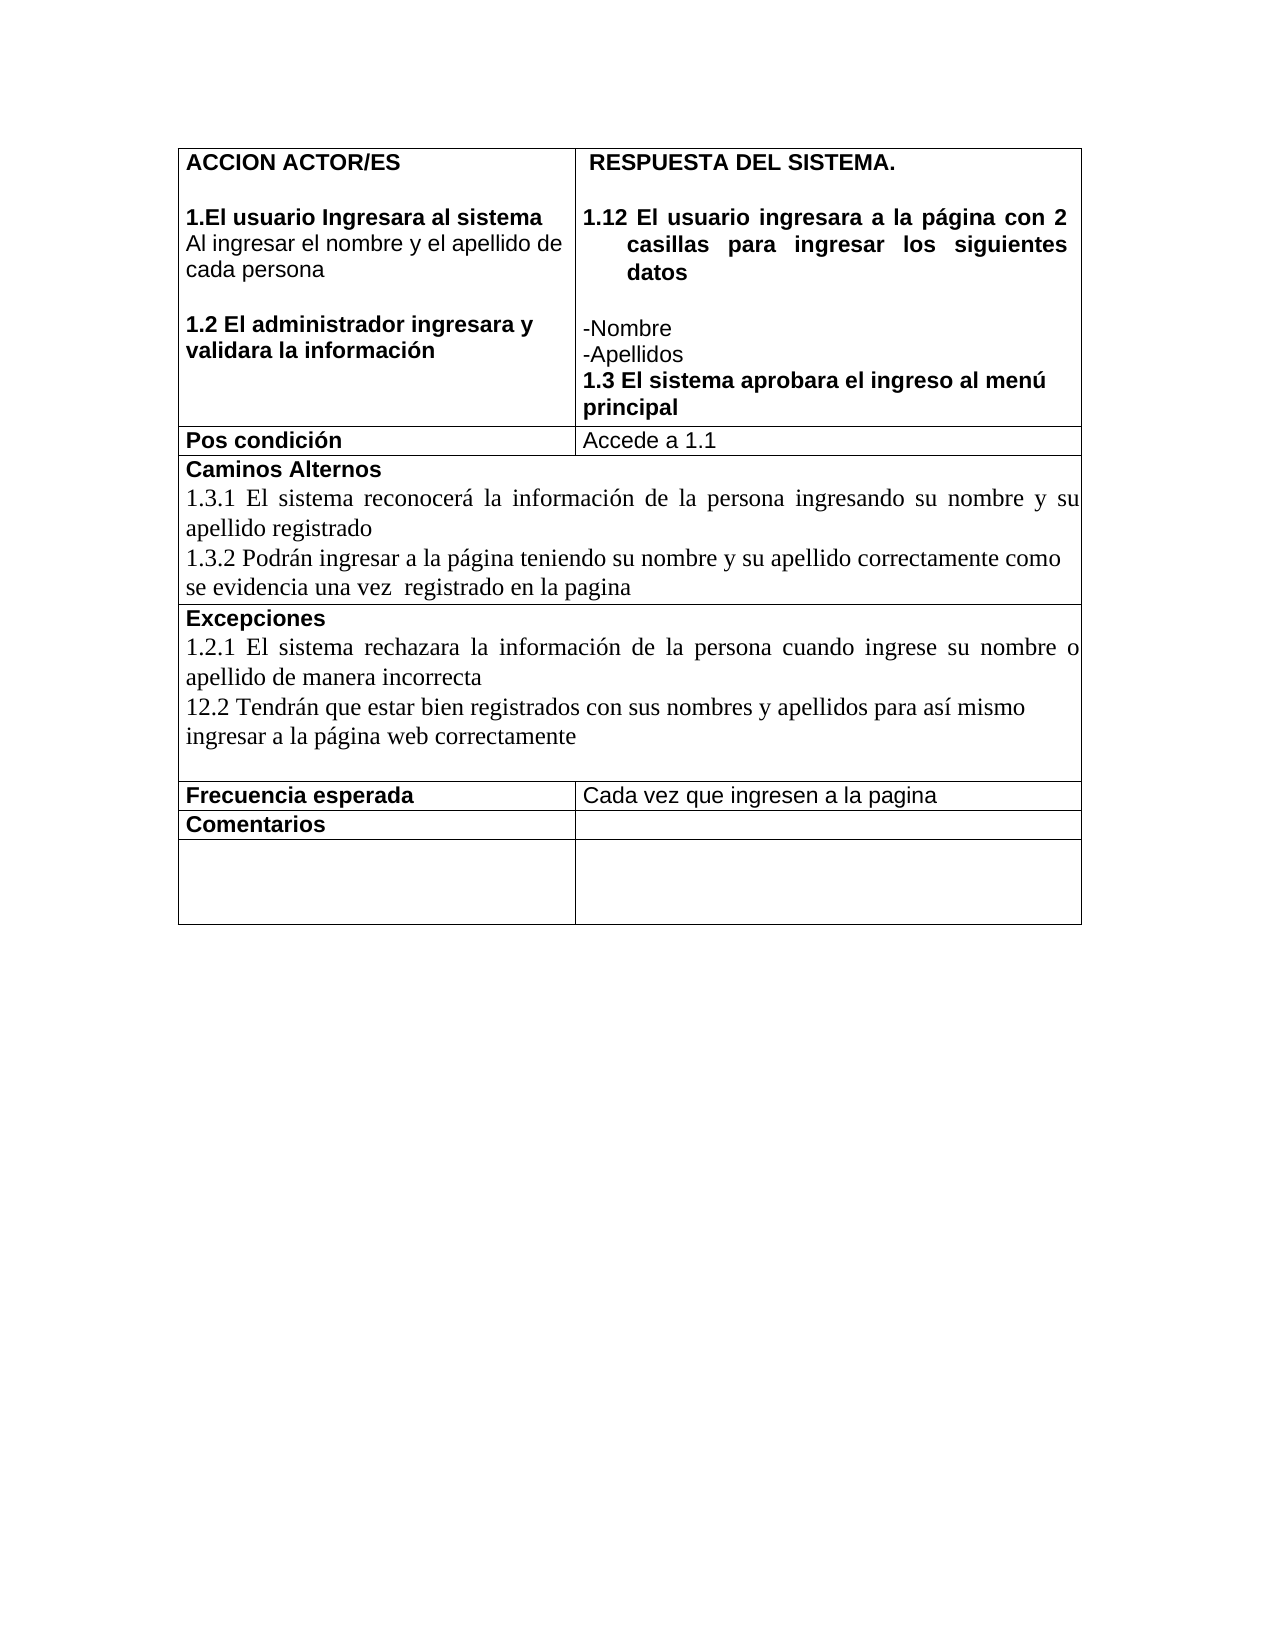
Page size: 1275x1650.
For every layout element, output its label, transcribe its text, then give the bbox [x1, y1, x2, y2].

table_cell [576, 840, 1081, 924]
table_cell ACCION ACTOR/ES 1.El usuario Ingresara al sistema Al ingresar el nombre y el apellido de cada persona 1.2 El administrador ingresara y validara la información [179, 149, 575, 426]
table_cell Pos condición [179, 427, 575, 454]
table_cell [576, 811, 1081, 839]
table_cell [179, 840, 575, 924]
table_cell Accede a 1.1 [576, 427, 1081, 454]
table_cell Caminos Alternos 1.3.1 El sistema reconocerá la información de la persona ingresando su nombre y su apellido registrado 1.3.2 Podrán ingresar a la página teniendo su nombre y su apellido correctamente como se evidencia una vez registrado en la pagina [179, 456, 1081, 603]
table_cell RESPUESTA DEL SISTEMA. 1.12 El usuario ingresara a la página con 2 casillas para ingresar los siguientes datos -Nombre -Apellidos 1.3 El sistema aprobara el ingreso al menú principal [576, 149, 1081, 426]
table_cell Excepciones 1.2.1 El sistema rechazara la información de la persona cuando ingrese su nombre o apellido de manera incorrecta 12.2 Tendrán que estar bien registrados con sus nombres y apellidos para así mismo ingresar a la página web correctamente [179, 605, 1081, 781]
table_cell Frecuencia esperada [179, 782, 575, 810]
table_cell Cada vez que ingresen a la pagina [576, 782, 1081, 810]
table_cell Comentarios [179, 811, 575, 839]
